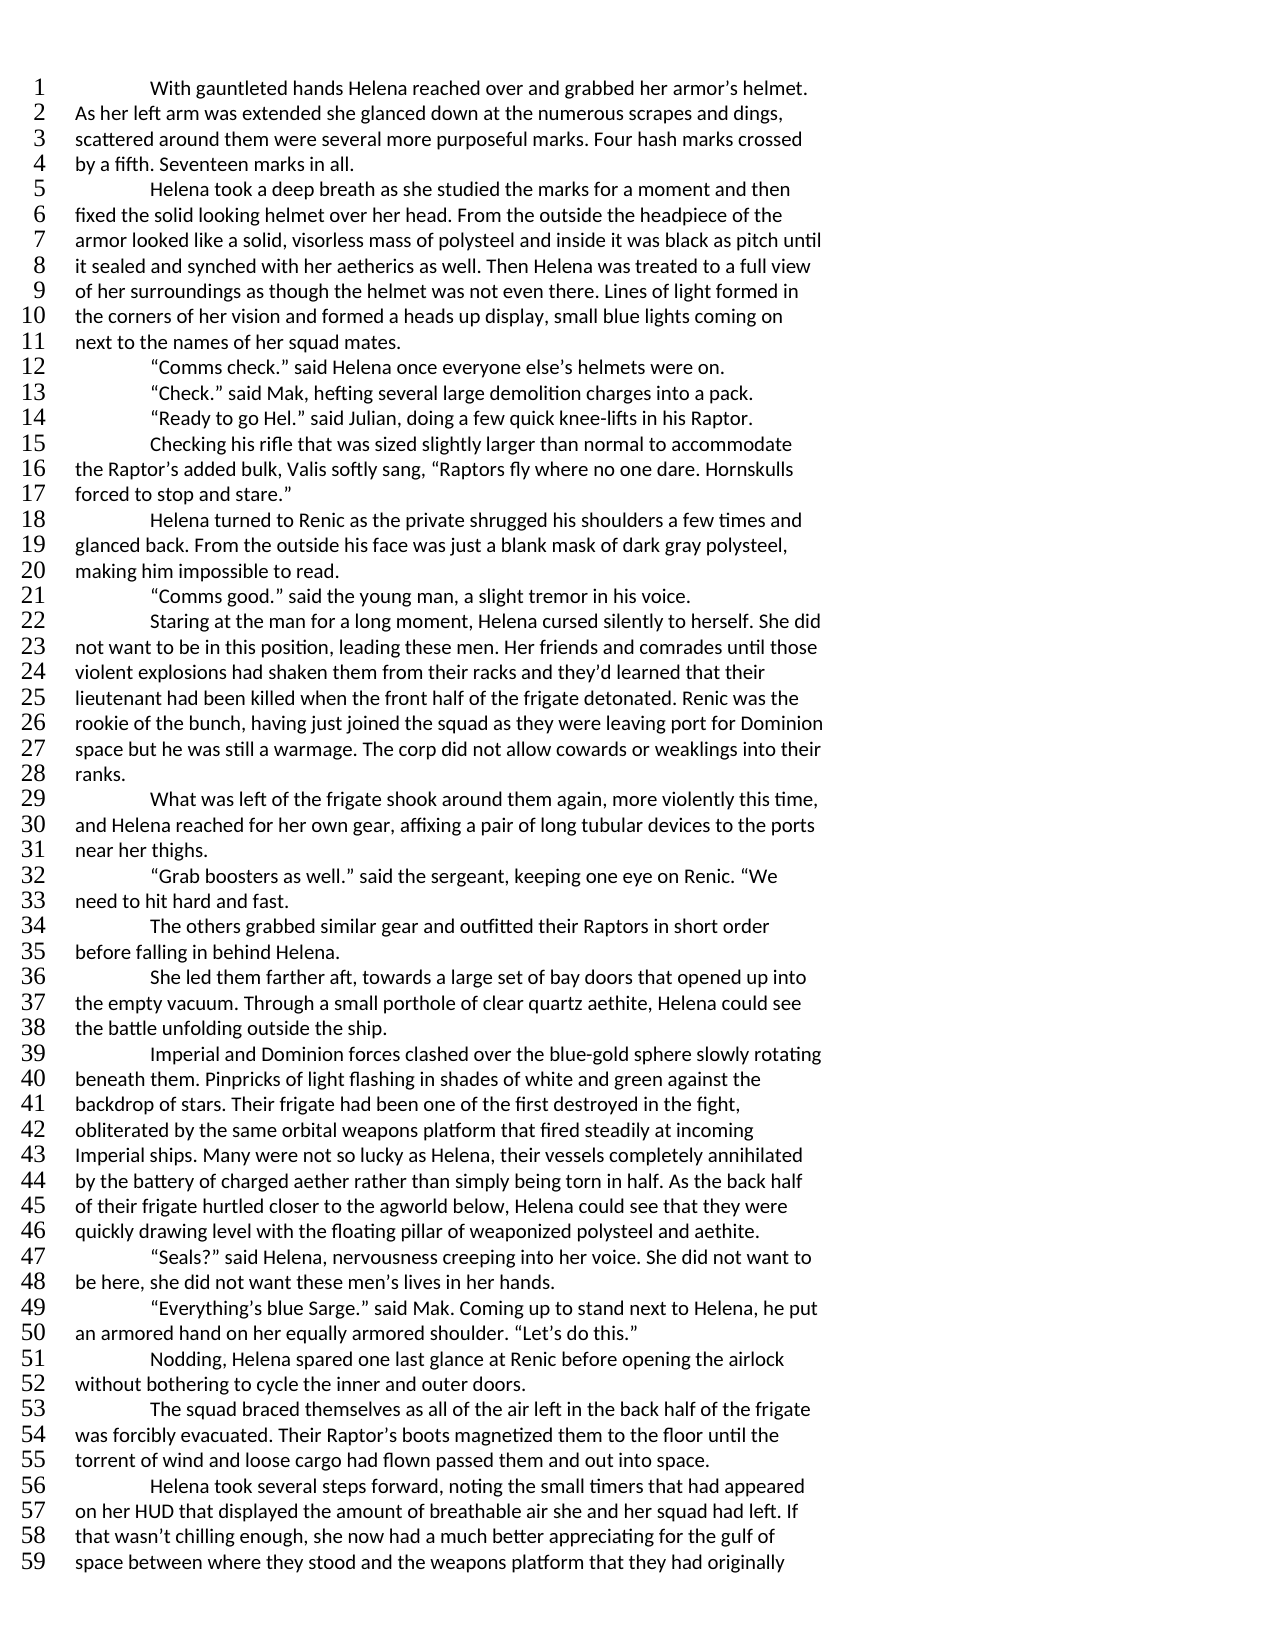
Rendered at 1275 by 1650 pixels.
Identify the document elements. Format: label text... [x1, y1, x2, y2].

text The others grabbed similar gear and outfitted their Raptors in short order before falling in behind Helena. [75, 914, 825, 964]
text “Grab boosters as well.” said the sergeant, keeping one eye on Renic. “We need to hit hard and fast. [75, 863, 825, 914]
text The squad braced themselves as all of the air left in the back half of the frigate was forcibly evacuated. Their Raptor’s boots magnetized them to the floor until the torrent of wind and loose cargo had flown passed them and out into space. [75, 1397, 825, 1473]
text Helena turned to Renic as the private shrugged his shoulders a few times and glanced back. From the outside his face was just a blank mask of dark gray polysteel, making him impossible to read. [75, 507, 825, 583]
text “Comms check.” said Helena once everyone else’s helmets were on. [75, 354, 825, 380]
text “Ready to go Hel.” said Julian, doing a few quick knee-lifts in his Raptor. [75, 405, 825, 431]
text With gauntleted hands Helena reached over and grabbed her armor’s helmet. As her left arm was extended she glanced down at the numerous scrapes and dings, scattered around them were several more purposeful marks. Four hash marks crossed by a fifth. Seventeen marks in all. [75, 75, 825, 177]
text Staring at the man for a long moment, Helena cursed silently to herself. She did not want to be in this position, leading these men. Her friends and comrades until those violent explosions had shaken them from their racks and they’d learned that their lieutenant had been killed when the front half of the frigate detonated. Renic was the rookie of the bunch, having just joined the squad as they were leaving port for Dominion space but he was still a warmage. The corp did not allow cowards or weaklings into their ranks. [75, 609, 825, 787]
text Checking his rifle that was sized slightly larger than normal to accommodate the Raptor’s added bulk, Valis softly sang, “Raptors fly where no one dare. Hornskulls forced to stop and stare.” [75, 431, 825, 507]
text Imperial and Dominion forces clashed over the blue-gold sphere slowly rotating beneath them. Pinpricks of light flashing in shades of white and green against the backdrop of stars. Their frigate had been one of the first destroyed in the fight, obliterated by the same orbital weapons platform that fired steadily at incoming Imperial ships. Many were not so lucky as Helena, their vessels completely annihilated by the battery of charged aether rather than simply being torn in half. As the back half of their frigate hurtled closer to the agworld below, Helena could see that they were quickly drawing level with the floating pillar of weaponized polysteel and aethite. [75, 1041, 825, 1244]
text “Seals?” said Helena, nervousness creeping into her voice. She did not want to be here, she did not want these men’s lives in her hands. [75, 1244, 825, 1295]
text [75, 1473, 825, 1574]
text “Comms good.” said the young man, a slight tremor in his voice. [75, 583, 825, 609]
text Helena took a deep breath as she studied the marks for a moment and then fixed the solid looking helmet over her head. From the outside the headpiece of the armor looked like a solid, visorless mass of polysteel and inside it was black as pitch until it sealed and synched with her aetherics as well. Then Helena was treated to a full view of her surroundings as though the helmet was not even there. Lines of light formed in the corners of her vision and formed a heads up display, small blue lights coming on next to the names of her squad mates. [75, 177, 825, 354]
text What was left of the frigate shook around them again, more violently this time, and Helena reached for her own gear, affixing a pair of long tubular devices to the ports near her thighs. [75, 787, 825, 863]
text “Check.” said Mak, hefting several large demolition charges into a pack. [75, 380, 825, 405]
text She led them farther aft, towards a large set of bay doors that opened up into the empty vacuum. Through a small porthole of clear quartz aethite, Helena could see the battle unfolding outside the ship. [75, 964, 825, 1041]
text Nodding, Helena spared one last glance at Renic before opening the airlock without bothering to cycle the inner and outer doors. [75, 1346, 825, 1397]
text “Everything’s blue Sarge.” said Mak. Coming up to stand next to Helena, he put an armored hand on her equally armored shoulder. “Let’s do this.” [75, 1295, 825, 1346]
